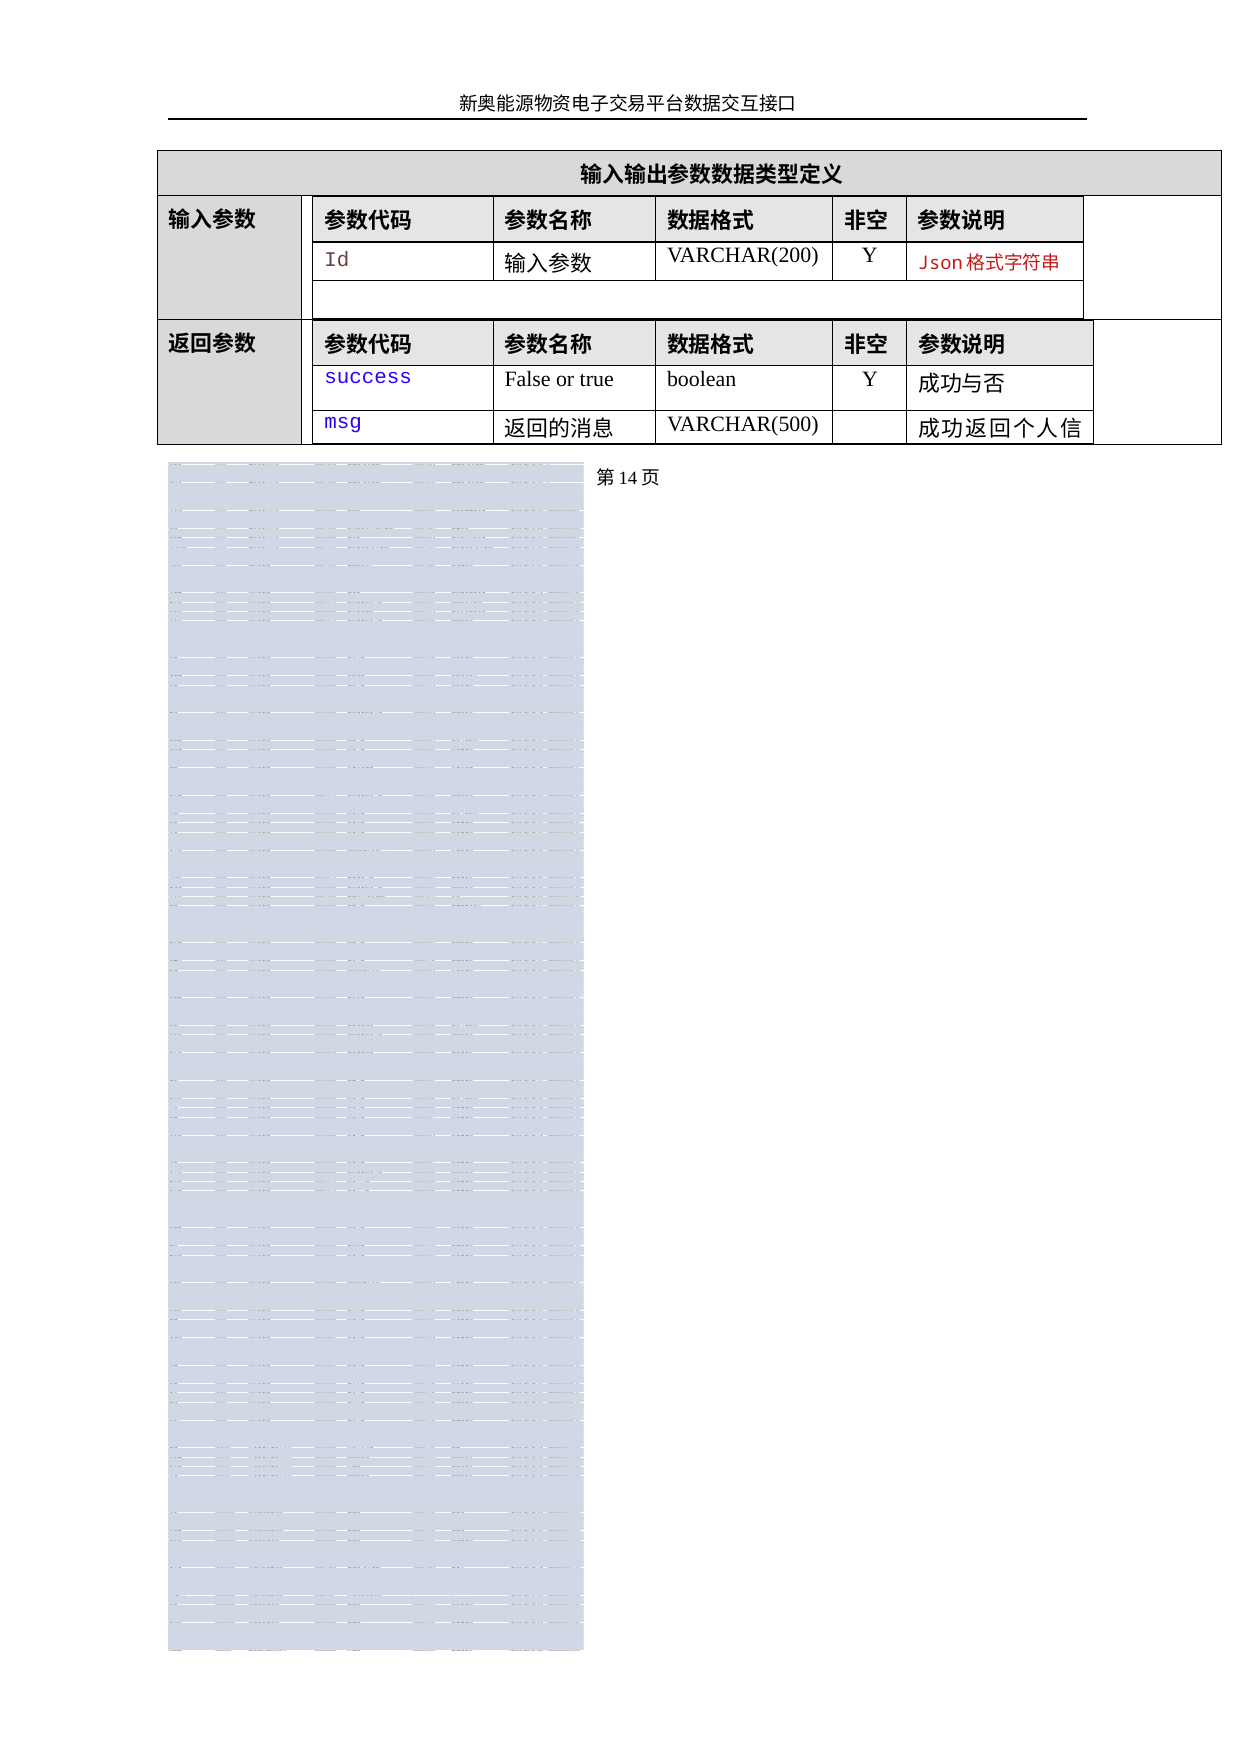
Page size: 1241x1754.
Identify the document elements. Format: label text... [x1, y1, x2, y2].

table_cell [313, 366, 493, 410]
table_cell [302, 320, 312, 444]
table_cell [1094, 320, 1221, 444]
table_cell [494, 411, 655, 443]
table_cell [833, 411, 906, 443]
table_cell [313, 411, 493, 443]
table_cell [494, 243, 655, 280]
table_cell [907, 411, 1093, 443]
table_cell [907, 243, 1083, 280]
table_cell 输入参数 [158, 196, 301, 319]
table_cell [1084, 196, 1221, 319]
table_cell [302, 196, 312, 319]
table_cell [656, 411, 832, 443]
table_cell [494, 366, 655, 410]
table_cell 返回参数 [158, 320, 301, 444]
table_cell [833, 243, 906, 280]
table_cell [907, 366, 1093, 410]
table_cell 输入输出参数数据类型定义 [158, 151, 1221, 195]
table_cell [833, 366, 906, 410]
table_cell [656, 243, 832, 280]
table_cell [313, 281, 1083, 318]
table_cell [313, 243, 493, 280]
table_cell [656, 366, 832, 410]
